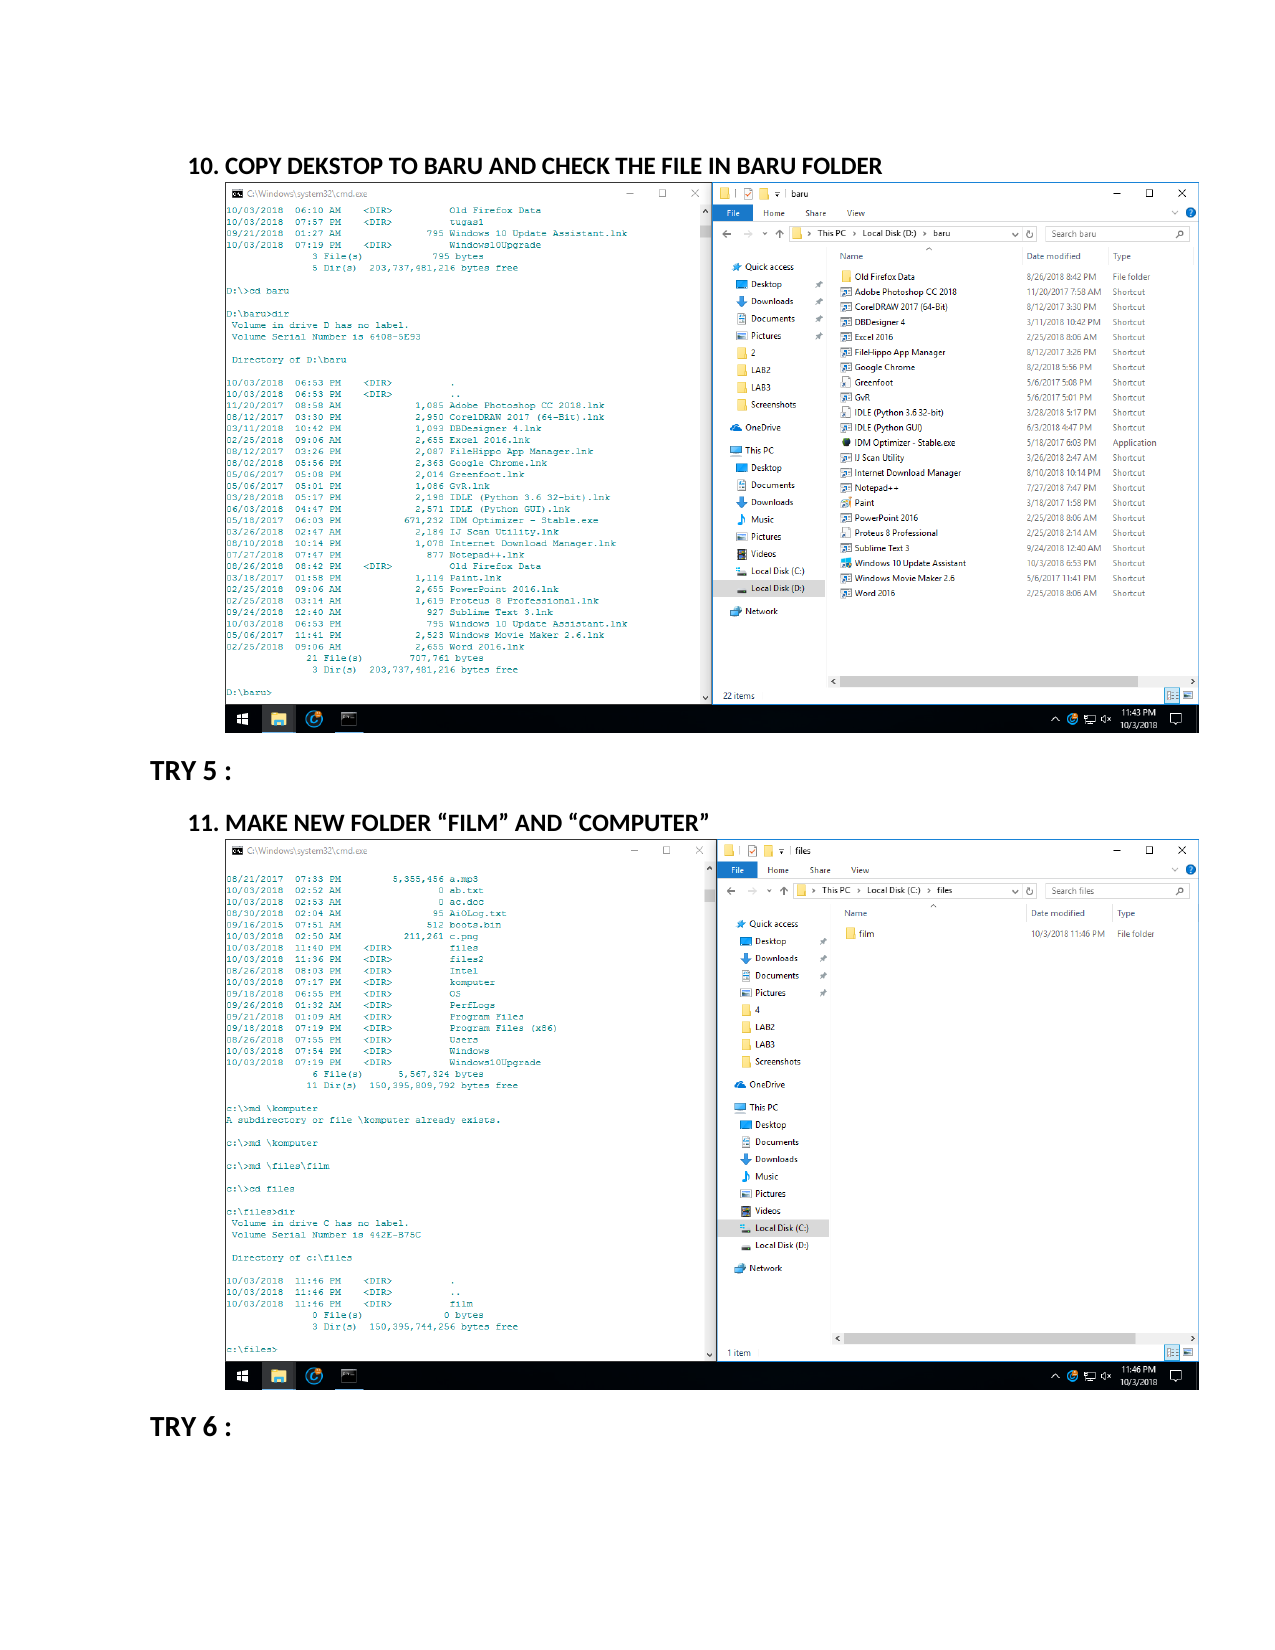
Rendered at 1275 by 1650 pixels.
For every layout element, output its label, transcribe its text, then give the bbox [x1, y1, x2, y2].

text TRY 6 : [150, 1408, 1125, 1444]
text TRY 5 : [150, 752, 1125, 787]
picture [225, 182, 1199, 733]
picture [225, 839, 1199, 1390]
